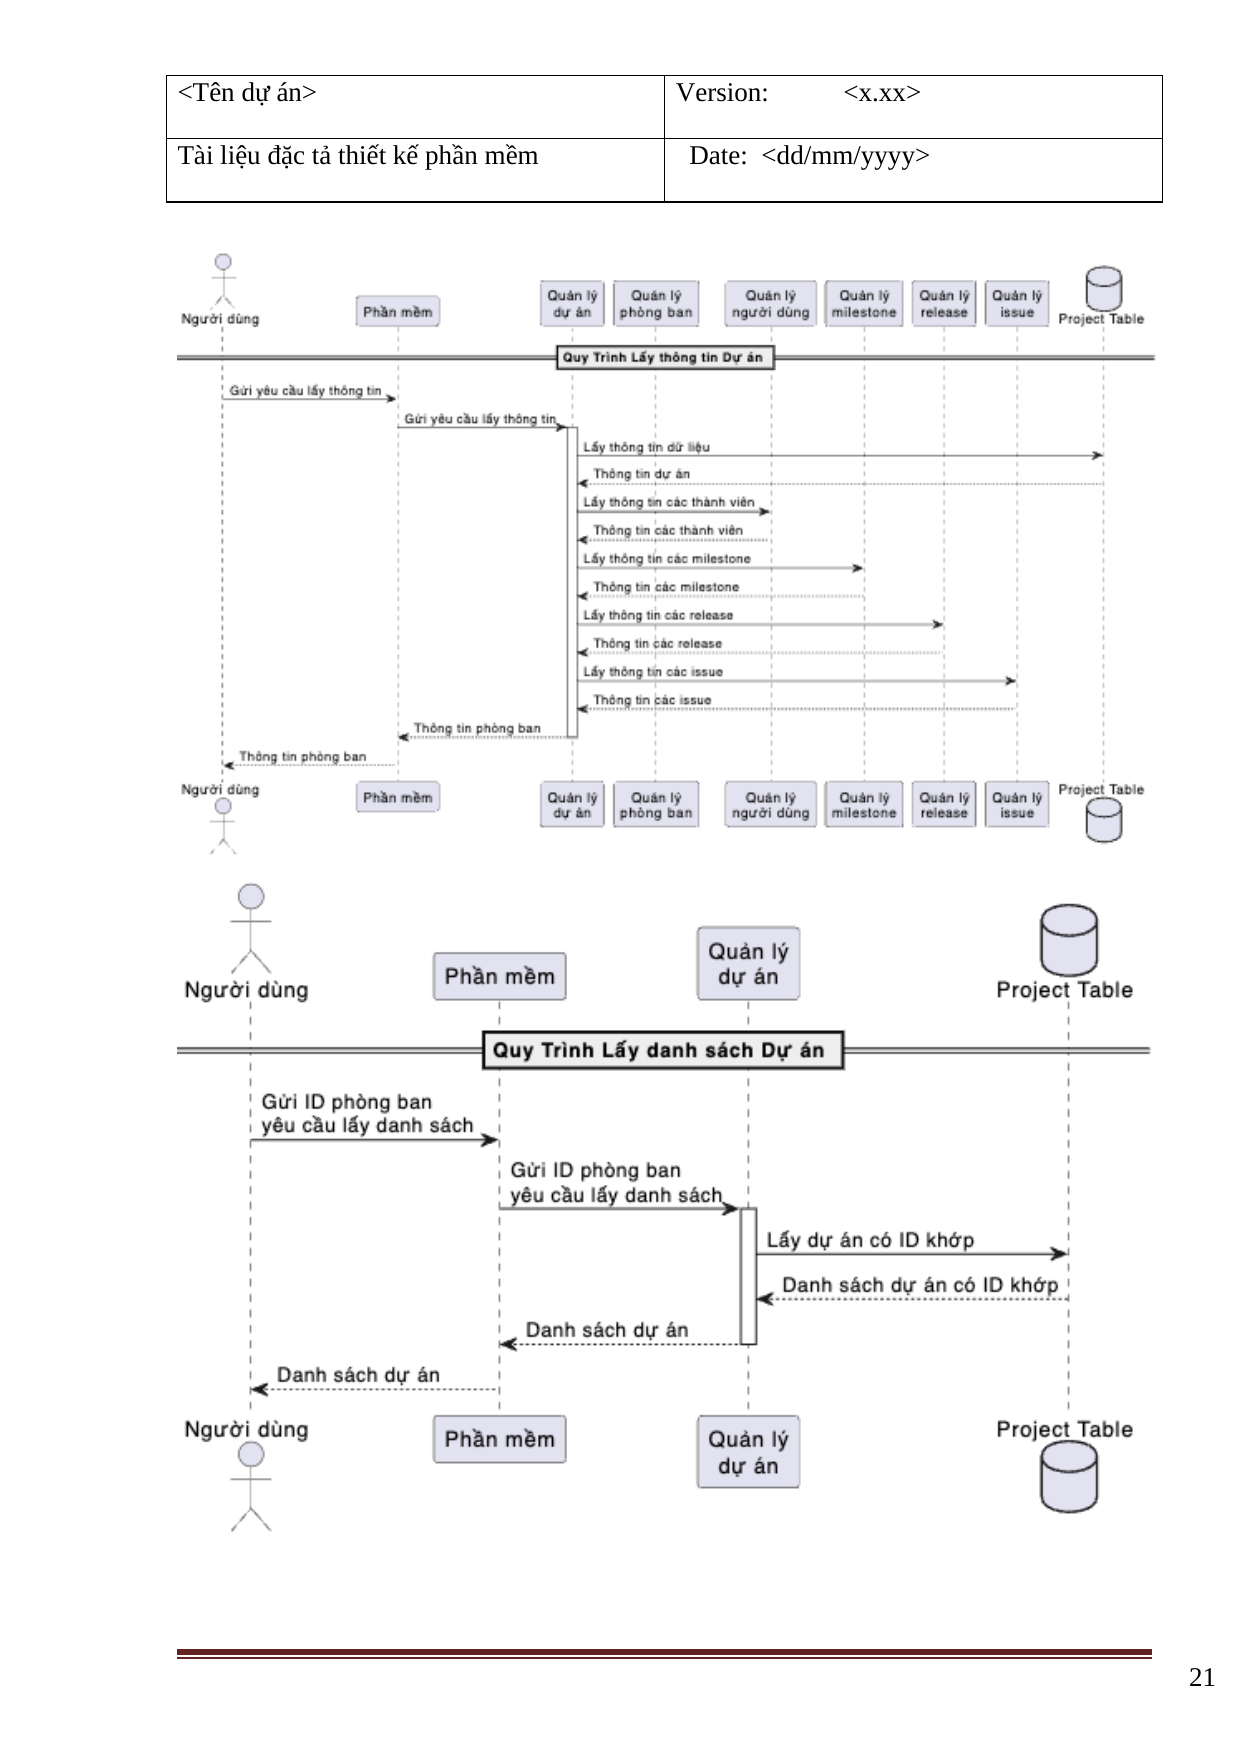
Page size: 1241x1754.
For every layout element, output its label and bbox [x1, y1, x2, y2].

picture [177, 249, 1161, 861]
picture [177, 876, 1161, 1542]
